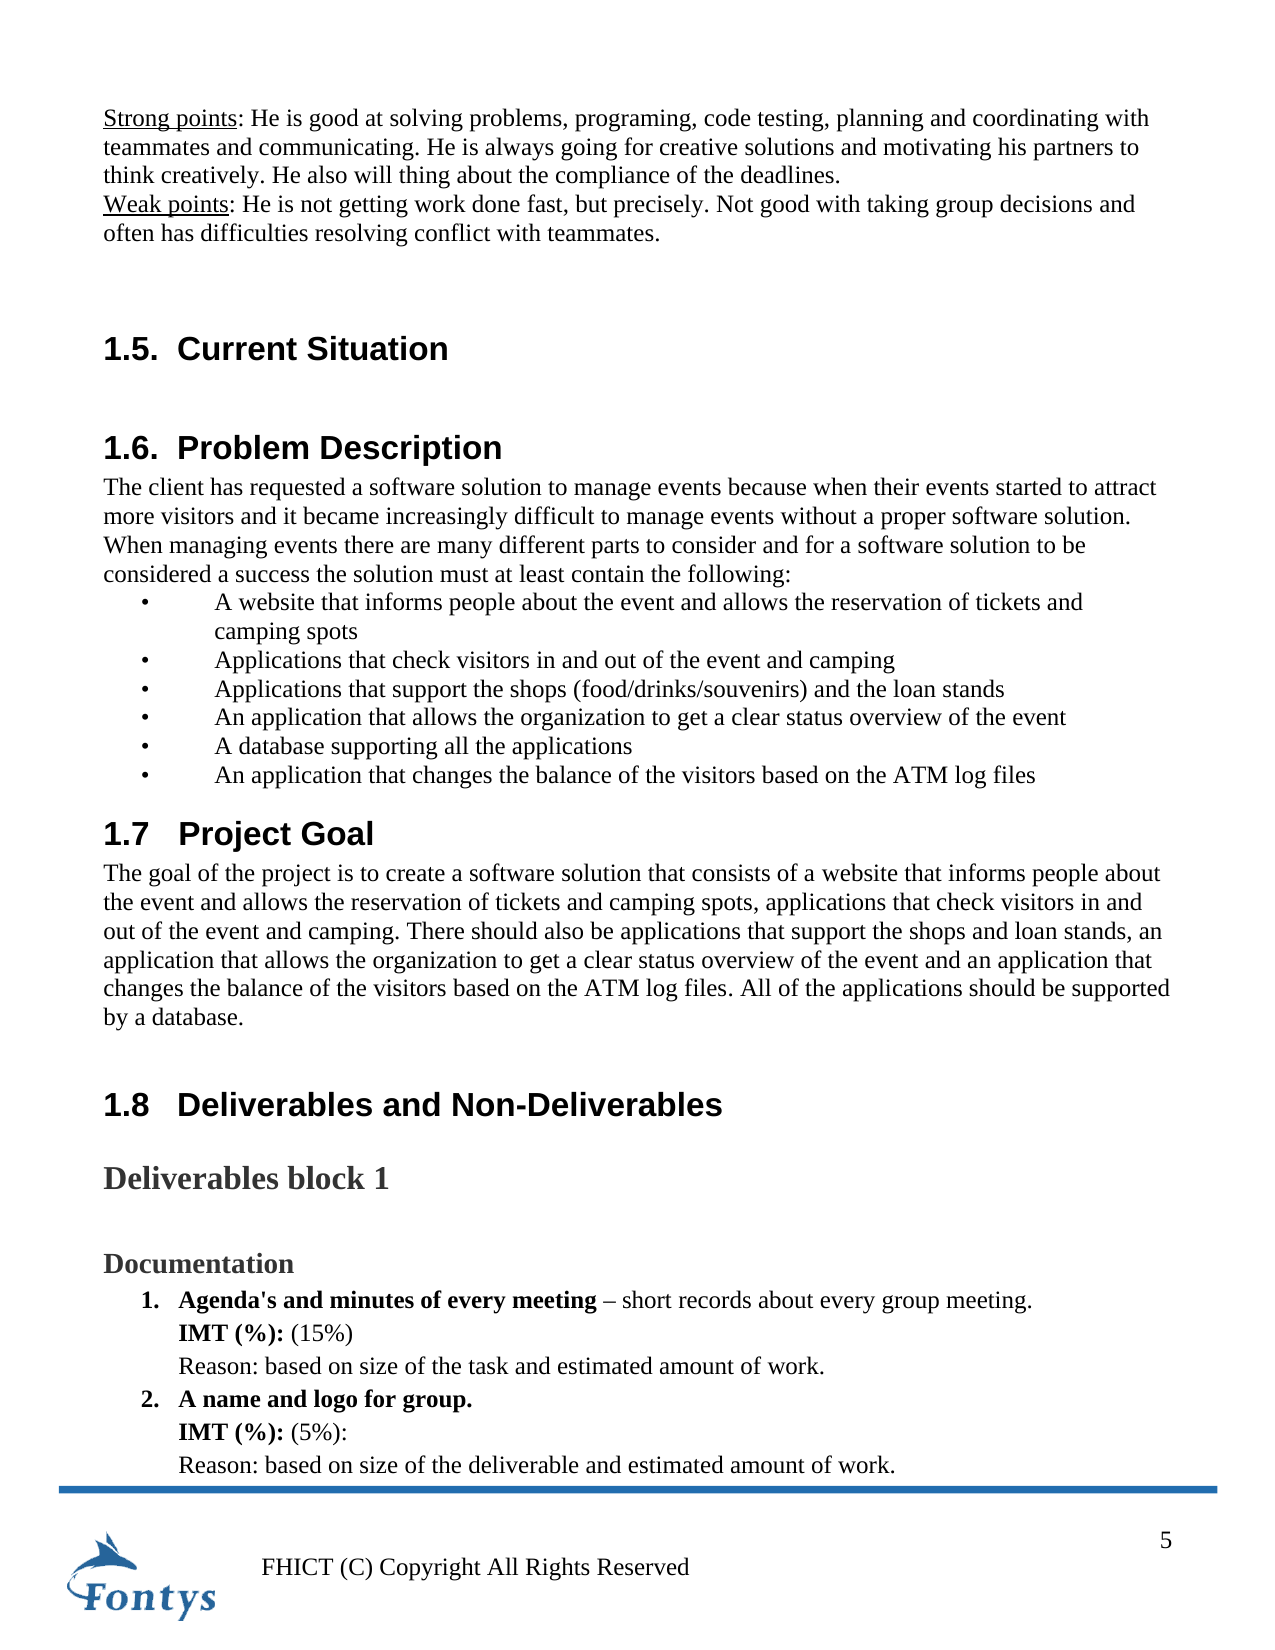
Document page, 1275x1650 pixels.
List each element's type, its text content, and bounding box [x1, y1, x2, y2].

list An application that changes the balance of the visitors based on the ATM log files [141, 760, 1172, 789]
list Agenda's and minutes of every meeting – short records about every group meeting. [141, 1285, 1172, 1313]
subtitle Problem Description [103, 428, 1172, 466]
list Reason: based on size of the task and estimated amount of work. [178, 1351, 1172, 1379]
text The client has requested a software solution to manage events because when their events started to attract more visitors and it became increasingly difficult to manage events without a proper software solution. When managing events there are many different parts to consider and for a software solution to be considered a success the solution must at least contain the following: [103, 472, 1172, 587]
list A database supporting all the applications [141, 731, 1172, 760]
list Reason: based on size of the deliverable and estimated amount of work. [178, 1450, 1172, 1479]
text Deliverables block 1 [103, 1158, 1172, 1196]
text Documentation [103, 1246, 1172, 1280]
list Applications that support the shops (food/drinks/souvenirs) and the loan stands [141, 674, 1172, 702]
list IMT (%): (5%): [178, 1417, 1172, 1446]
subtitle Current Situation [103, 329, 1172, 368]
list An application that allows the organization to get a clear status overview of the event [141, 702, 1172, 731]
list A website that informs people about the event and allows the reservation of tickets and camping spots [141, 587, 1172, 645]
text Weak points: He is not getting work done fast, but precisely. Not good with taking group decisions and often has difficulties resolving conflict with teammates. [103, 189, 1172, 247]
subtitle Deliverables and Non-Deliverables [103, 1085, 1172, 1123]
list A name and logo for group. [141, 1384, 1172, 1413]
text Strong points: He is good at solving problems, programing, code testing, planning and coordinating with teammates and communicating. He is always going for creative solutions and motivating his partners to think creatively. He also will thing about the compliance of the deadlines. [103, 103, 1172, 189]
list Applications that check visitors in and out of the event and camping [141, 645, 1172, 674]
text The goal of the project is to create a software solution that consists of a website that informs people about the event and allows the reservation of tickets and camping spots, applications that check visitors in and out of the event and camping. There should also be applications that support the shops and loan stands, an application that allows the organization to get a clear status overview of the event and an application that changes the balance of the visitors based on the ATM log files. All of the applications should be supported by a database. [103, 858, 1172, 1031]
list IMT (%): (15%) [178, 1318, 1172, 1347]
subtitle Project Goal [103, 814, 1172, 852]
